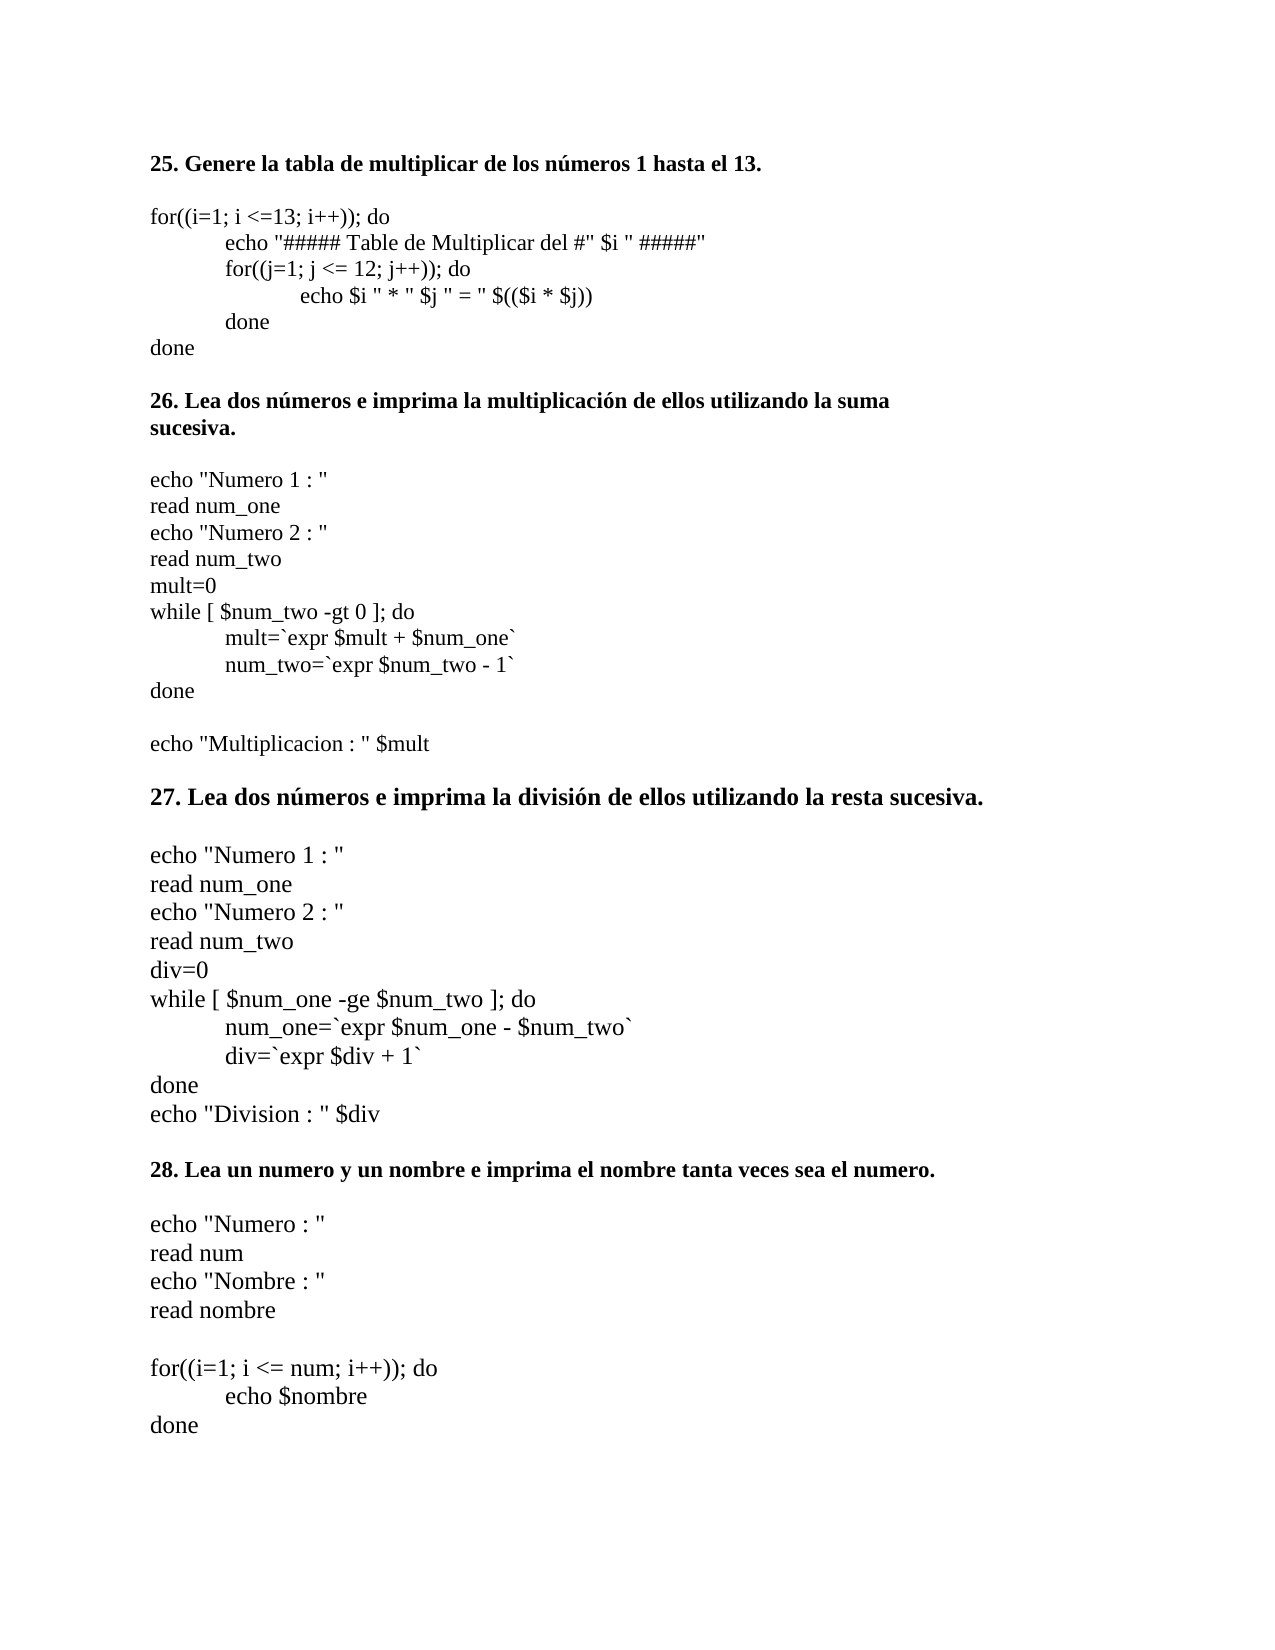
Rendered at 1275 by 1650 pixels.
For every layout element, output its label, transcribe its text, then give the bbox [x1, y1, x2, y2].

text for((i=1; i <=13; i++)); do [150, 203, 1125, 229]
text read num_one [150, 493, 1125, 519]
text 26. Lea dos números e imprima la multiplicación de ellos utilizando la suma [150, 387, 1125, 413]
text done [150, 334, 1125, 361]
text done [150, 308, 1125, 334]
text echo "Numero : " [150, 1209, 1125, 1238]
text echo "Multiplicacion : " $mult [150, 730, 1125, 756]
text echo $nombre [150, 1381, 1125, 1410]
text echo "##### Table de Multiplicar del #" $i " #####" [150, 229, 1125, 255]
text mult=0 [150, 572, 1125, 598]
text while [ $num_two -gt 0 ]; do [150, 598, 1125, 624]
text echo "Numero 2 : " [150, 519, 1125, 545]
text done [150, 677, 1125, 703]
text mult=`expr $mult + $num_one` [150, 624, 1125, 651]
text read num_two [150, 545, 1125, 572]
text echo $i " * " $j " = " $(($i * $j)) [150, 282, 1125, 308]
text 28. Lea un numero y un nombre e imprima el nombre tanta veces sea el numero. [150, 1156, 1125, 1183]
text done [150, 1070, 1125, 1099]
text num_two=`expr $num_two - 1` [150, 651, 1125, 677]
text read num [150, 1238, 1125, 1266]
text echo "Numero 2 : " [150, 897, 1125, 926]
text read nombre [150, 1295, 1125, 1324]
text while [ $num_one -ge $num_two ]; do [150, 984, 1125, 1012]
text div=`expr $div + 1` [150, 1041, 1125, 1070]
text read num_two [150, 926, 1125, 955]
text num_one=`expr $num_one - $num_two` [150, 1012, 1125, 1041]
text echo "Numero 1 : " [150, 840, 1125, 869]
text for((i=1; i <= num; i++)); do [150, 1353, 1125, 1381]
text echo "Numero 1 : " [150, 466, 1125, 493]
text for((j=1; j <= 12; j++)); do [150, 255, 1125, 282]
text 27. Lea dos números e imprima la división de ellos utilizando la resta sucesiva. [150, 782, 1125, 811]
text div=0 [150, 955, 1125, 984]
text done [150, 1410, 1125, 1439]
text 25. Genere la tabla de multiplicar de los números 1 hasta el 13. [150, 150, 1125, 176]
text echo "Division : " $div [150, 1099, 1125, 1127]
text read num_one [150, 869, 1125, 897]
text sucesiva. [150, 413, 1125, 440]
text echo "Nombre : " [150, 1266, 1125, 1295]
